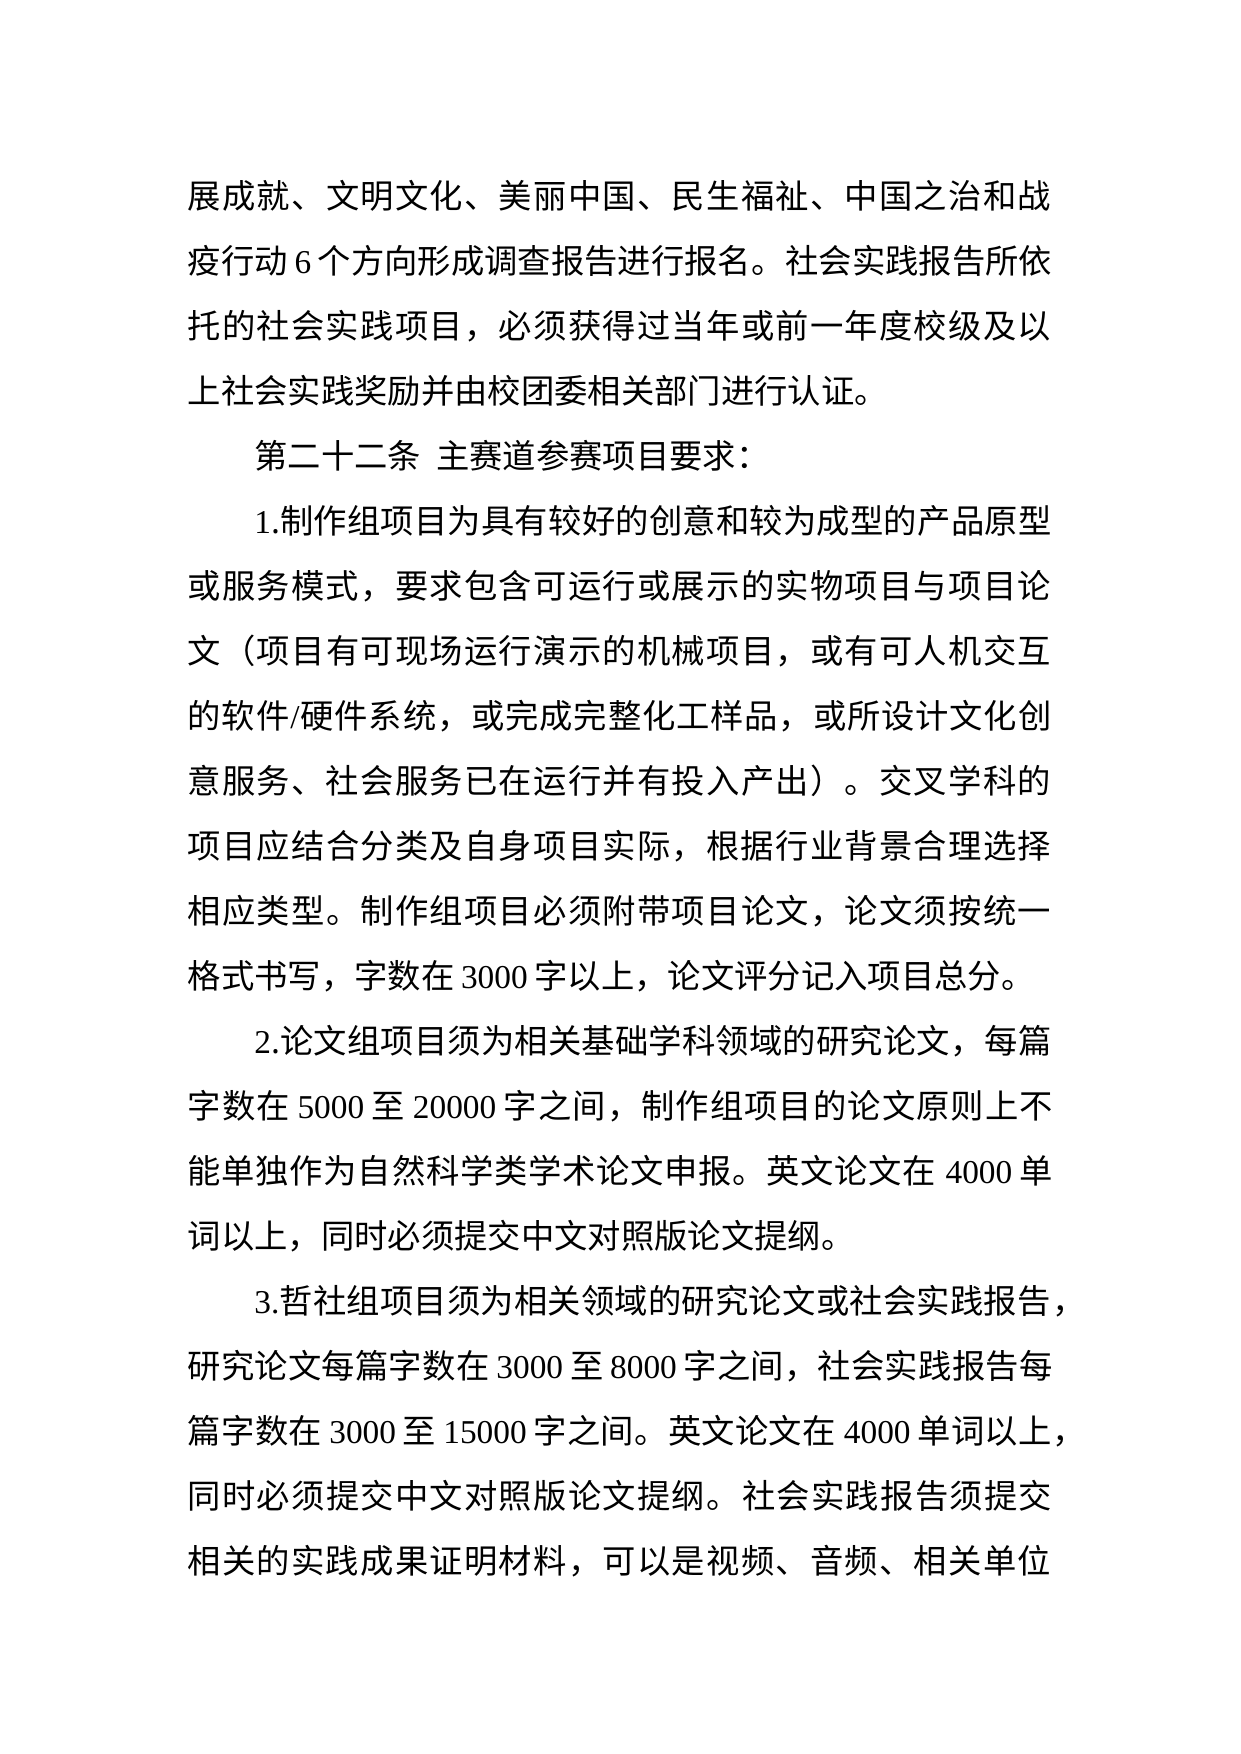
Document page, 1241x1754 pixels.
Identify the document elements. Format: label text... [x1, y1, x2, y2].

text 1.制作组项目为具有较好的创意和较为成型的产品原型或服务模式，要求包含可运行或展示的实物项目与项目论文（项目有可现场运行演示的机械项目，或有可人机交互的软件/硬件系统，或完成完整化工样品，或所设计文化创意服务、社会服务已在运行并有投入产出）。交叉学科的项目应结合分类及自身项目实际，根据行业背景合理选择相应类型。制作组项目必须附带项目论文，论文须按统一格式书写，字数在3000字以上，论文评分记入项目总分。 [187, 487, 1053, 1007]
text 第二十二条 主赛道参赛项目要求： [187, 422, 1053, 487]
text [187, 1267, 1053, 1592]
text 2.论文组项目须为相关基础学科领域的研究论文，每篇字数在5000至20000字之间，制作组项目的论文原则上不能单独作为自然科学类学术论文申报。英文论文在4000单词以上，同时必须提交中文对照版论文提纲。 [187, 1007, 1053, 1267]
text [187, 162, 1053, 422]
